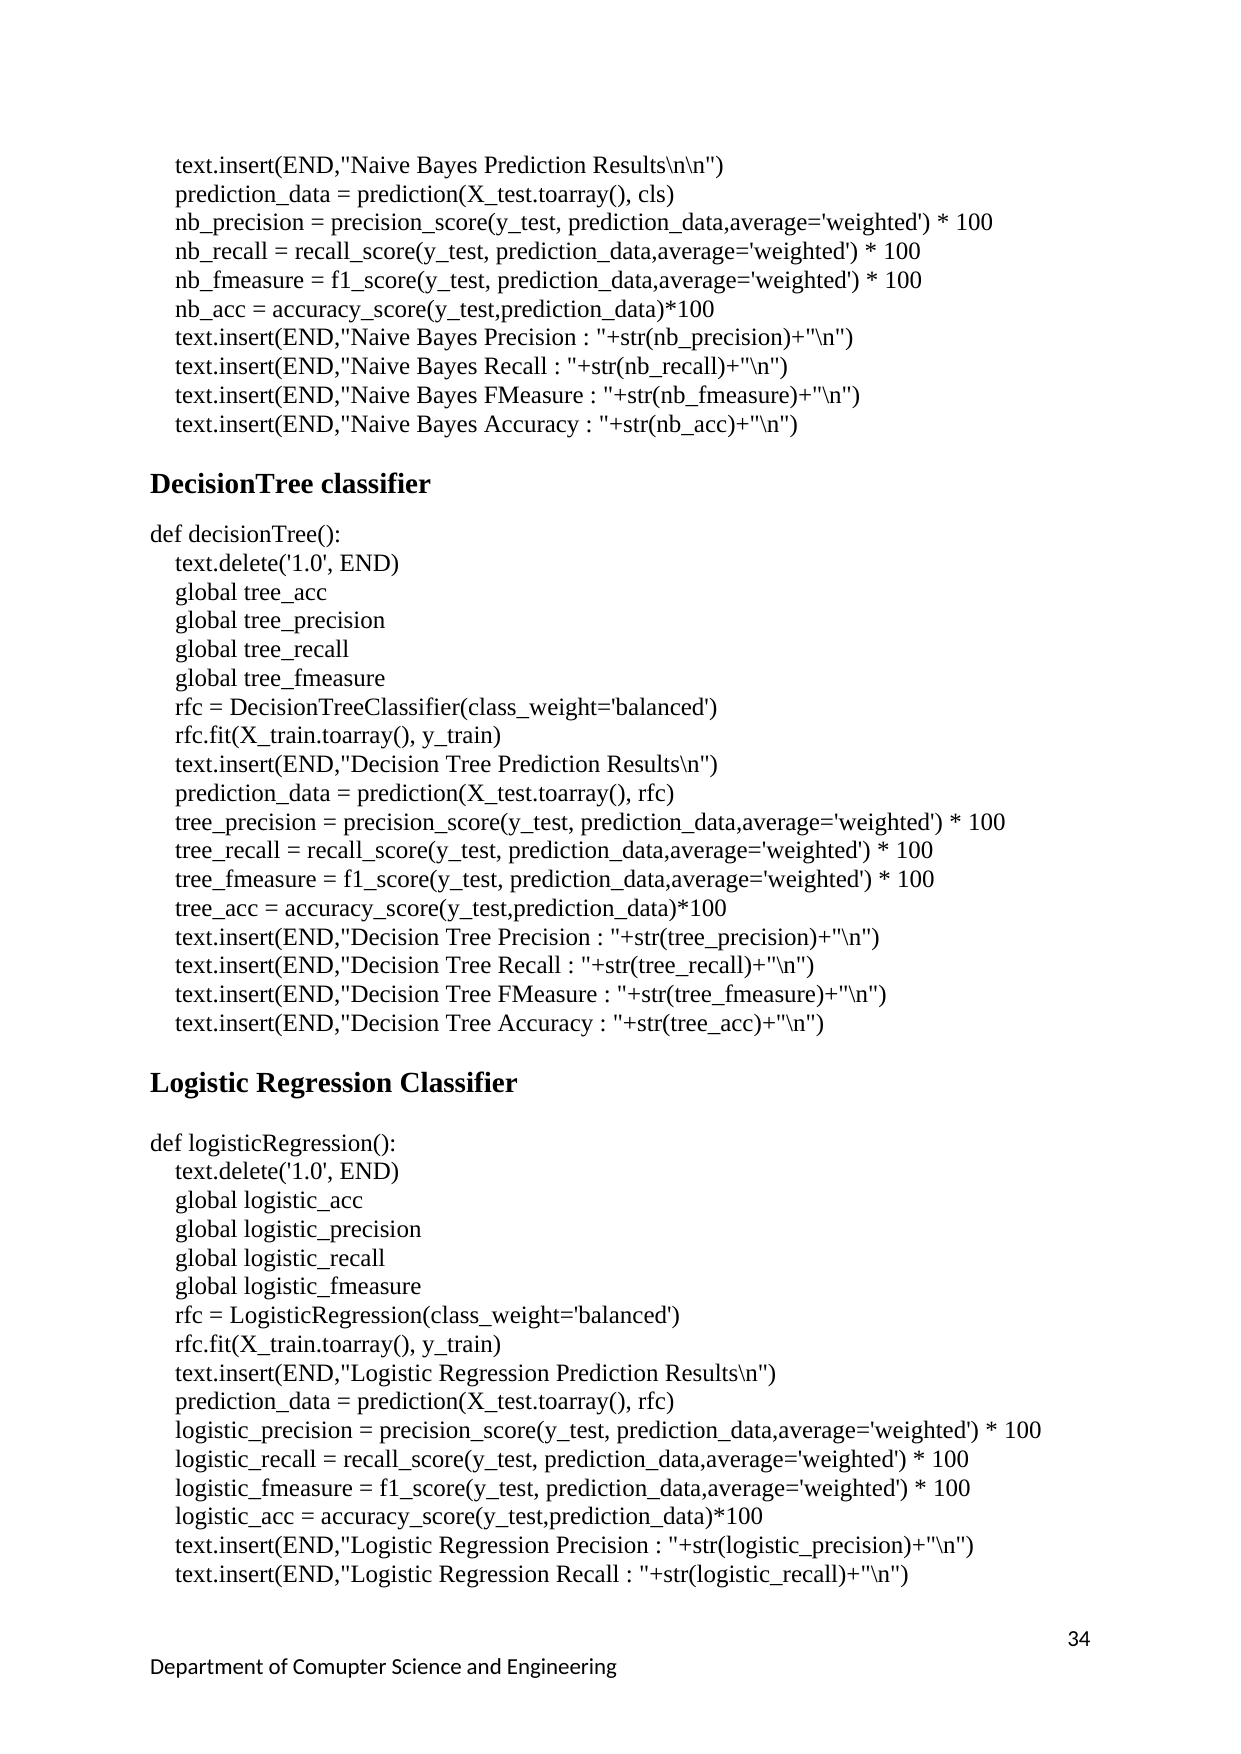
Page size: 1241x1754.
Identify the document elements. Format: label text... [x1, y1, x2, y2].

text def decisionTree(): [150, 519, 1090, 548]
text logistic_recall = recall_score(y_test, prediction_data,average='weighted') * 100 [150, 1444, 1090, 1473]
text tree_precision = precision_score(y_test, prediction_data,average='weighted') * 100 [150, 807, 1090, 835]
text tree_acc = accuracy_score(y_test,prediction_data)*100 [150, 893, 1090, 922]
text prediction_data = prediction(X_test.toarray(), rfc) [150, 1386, 1090, 1415]
text global tree_precision [150, 605, 1090, 634]
text text.insert(END,"Logistic Regression Precision : "+str(logistic_precision)+"\n") [150, 1530, 1090, 1559]
text nb_precision = precision_score(y_test, prediction_data,average='weighted') * 100 [150, 207, 1090, 236]
text Logistic Regression Classifier [150, 1065, 1090, 1099]
text text.insert(END,"Naive Bayes Accuracy : "+str(nb_acc)+"\n") [150, 409, 1090, 437]
text text.insert(END,"Decision Tree Accuracy : "+str(tree_acc)+"\n") [150, 1008, 1090, 1037]
text rfc.fit(X_train.toarray(), y_train) [150, 720, 1090, 749]
text text.insert(END,"Decision Tree Prediction Results\n") [150, 749, 1090, 778]
text tree_fmeasure = f1_score(y_test, prediction_data,average='weighted') * 100 [150, 864, 1090, 893]
text nb_acc = accuracy_score(y_test,prediction_data)*100 [150, 294, 1090, 322]
text text.insert(END,"Logistic Regression Prediction Results\n") [150, 1358, 1090, 1386]
text global logistic_precision [150, 1214, 1090, 1243]
text global tree_recall [150, 634, 1090, 663]
text rfc.fit(X_train.toarray(), y_train) [150, 1329, 1090, 1358]
text DecisionTree classifier [150, 466, 1090, 500]
text logistic_acc = accuracy_score(y_test,prediction_data)*100 [150, 1501, 1090, 1530]
text text.insert(END,"Naive Bayes Prediction Results\n\n") [150, 150, 1090, 179]
text text.insert(END,"Naive Bayes Precision : "+str(nb_precision)+"\n") [150, 322, 1090, 351]
text text.delete('1.0', END) [150, 1156, 1090, 1185]
text nb_fmeasure = f1_score(y_test, prediction_data,average='weighted') * 100 [150, 265, 1090, 294]
text global logistic_recall [150, 1243, 1090, 1271]
text text.insert(END,"Logistic Regression Recall : "+str(logistic_recall)+"\n") [150, 1559, 1090, 1588]
text global logistic_acc [150, 1185, 1090, 1214]
text global logistic_fmeasure [150, 1271, 1090, 1300]
text tree_recall = recall_score(y_test, prediction_data,average='weighted') * 100 [150, 835, 1090, 864]
text logistic_fmeasure = f1_score(y_test, prediction_data,average='weighted') * 100 [150, 1473, 1090, 1501]
text def logisticRegression(): [150, 1128, 1090, 1156]
text text.insert(END,"Naive Bayes Recall : "+str(nb_recall)+"\n") [150, 351, 1090, 380]
text global tree_acc [150, 577, 1090, 605]
text rfc = DecisionTreeClassifier(class_weight='balanced') [150, 692, 1090, 720]
text logistic_precision = precision_score(y_test, prediction_data,average='weighted') * 100 [150, 1415, 1090, 1444]
text prediction_data = prediction(X_test.toarray(), cls) [150, 179, 1090, 207]
text text.insert(END,"Decision Tree Precision : "+str(tree_precision)+"\n") [150, 922, 1090, 950]
text text.insert(END,"Decision Tree FMeasure : "+str(tree_fmeasure)+"\n") [150, 979, 1090, 1008]
text text.insert(END,"Decision Tree Recall : "+str(tree_recall)+"\n") [150, 950, 1090, 979]
text rfc = LogisticRegression(class_weight='balanced') [150, 1300, 1090, 1329]
text prediction_data = prediction(X_test.toarray(), rfc) [150, 778, 1090, 807]
text global tree_fmeasure [150, 663, 1090, 692]
text text.delete('1.0', END) [150, 548, 1090, 577]
text text.insert(END,"Naive Bayes FMeasure : "+str(nb_fmeasure)+"\n") [150, 380, 1090, 409]
text nb_recall = recall_score(y_test, prediction_data,average='weighted') * 100 [150, 236, 1090, 265]
